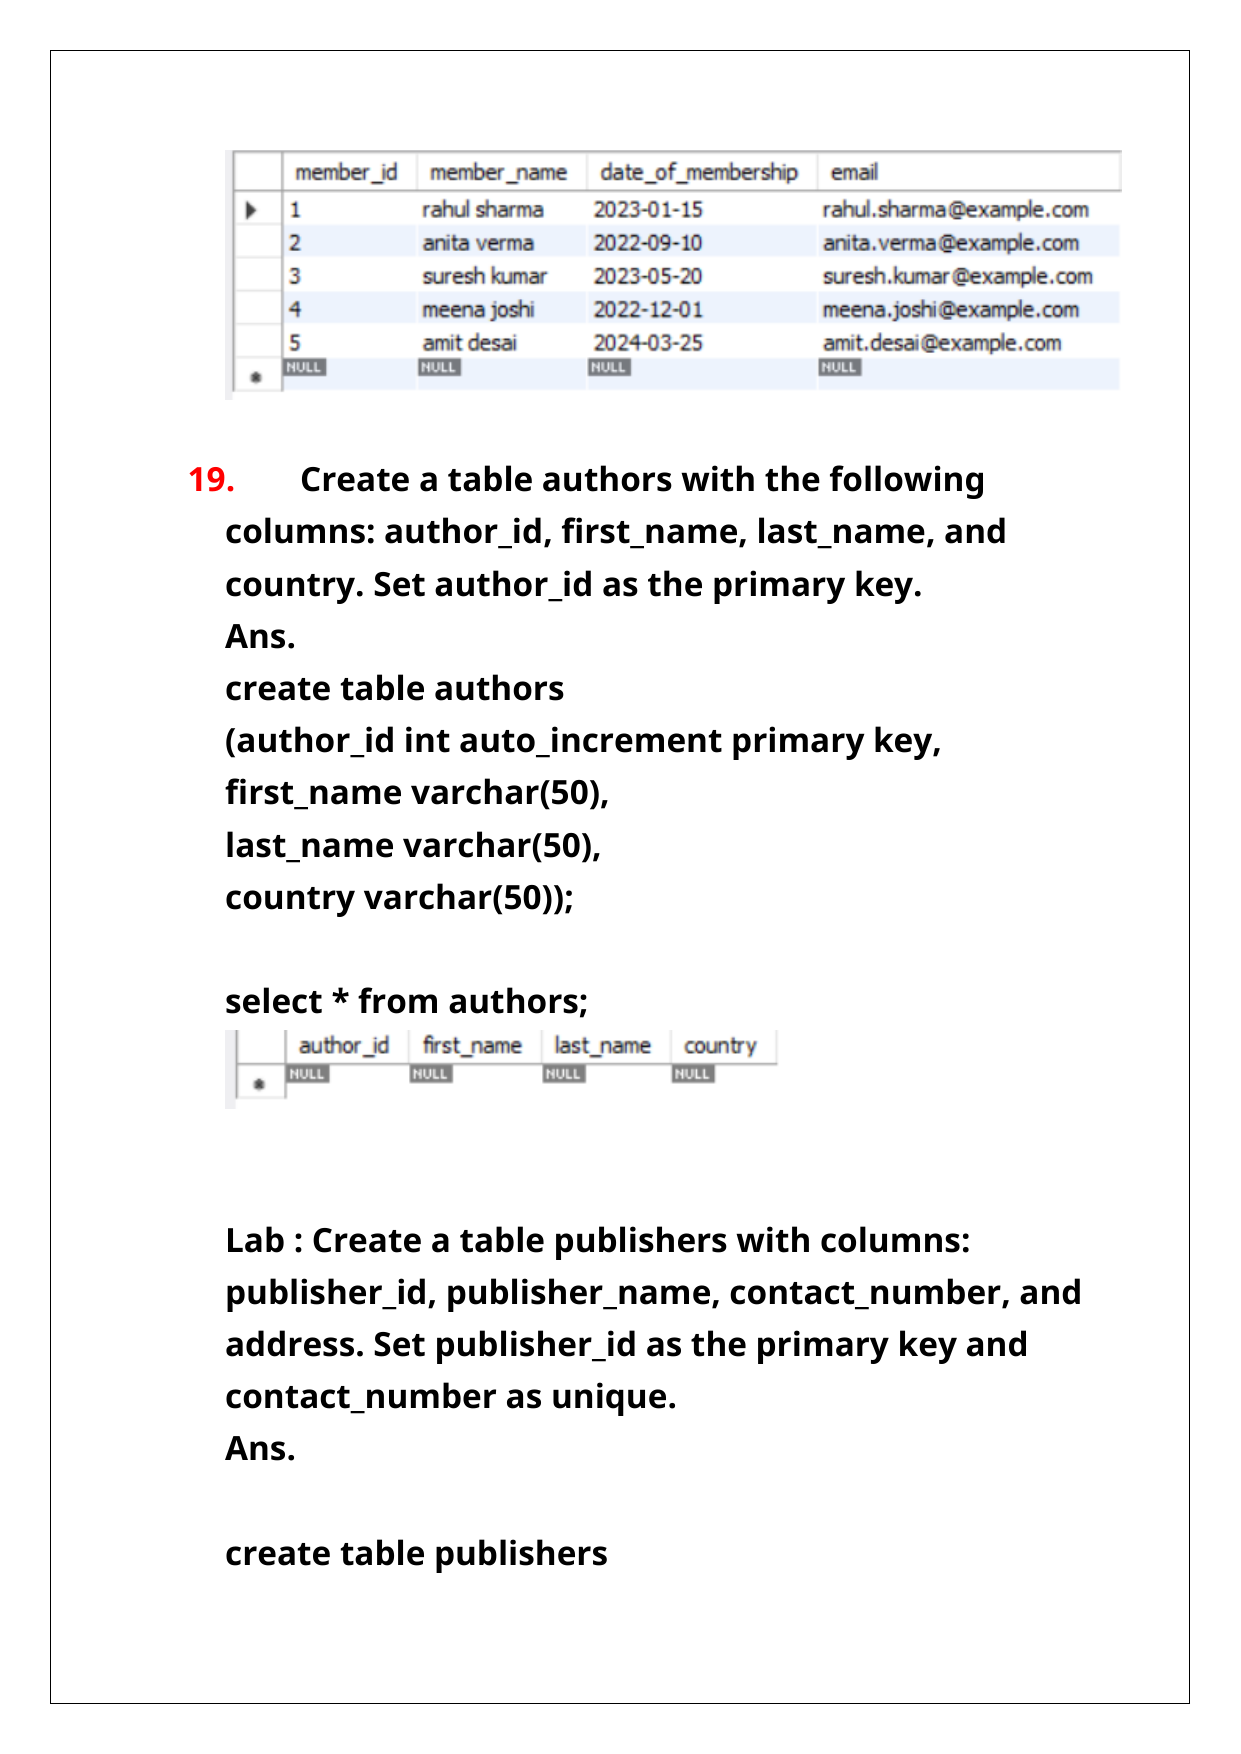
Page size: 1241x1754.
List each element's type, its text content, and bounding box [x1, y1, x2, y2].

list (author_id int auto_increment primary key, [225, 717, 1090, 762]
list create table authors [225, 665, 1090, 710]
list create table publishers [225, 1529, 1090, 1575]
picture [225, 1030, 793, 1109]
list Lab : Create a table publishers with columns: publisher_id, publisher_name, contact_number, and address. Set publisher_id as the primary key and contact_number as unique. [225, 1216, 1090, 1418]
list first_name varchar(50), [225, 769, 1090, 814]
list Ans. [225, 1425, 1090, 1471]
list Ans. [225, 613, 1090, 658]
list Create a table authors with the following columns: author_id, first_name, last_name, and country. Set author_id as the primary key. [187, 456, 1090, 606]
picture [225, 150, 1122, 400]
list last_name varchar(50), [225, 821, 1090, 867]
list country varchar(50)); [225, 873, 1090, 919]
list select * from authors; [225, 978, 1090, 1023]
